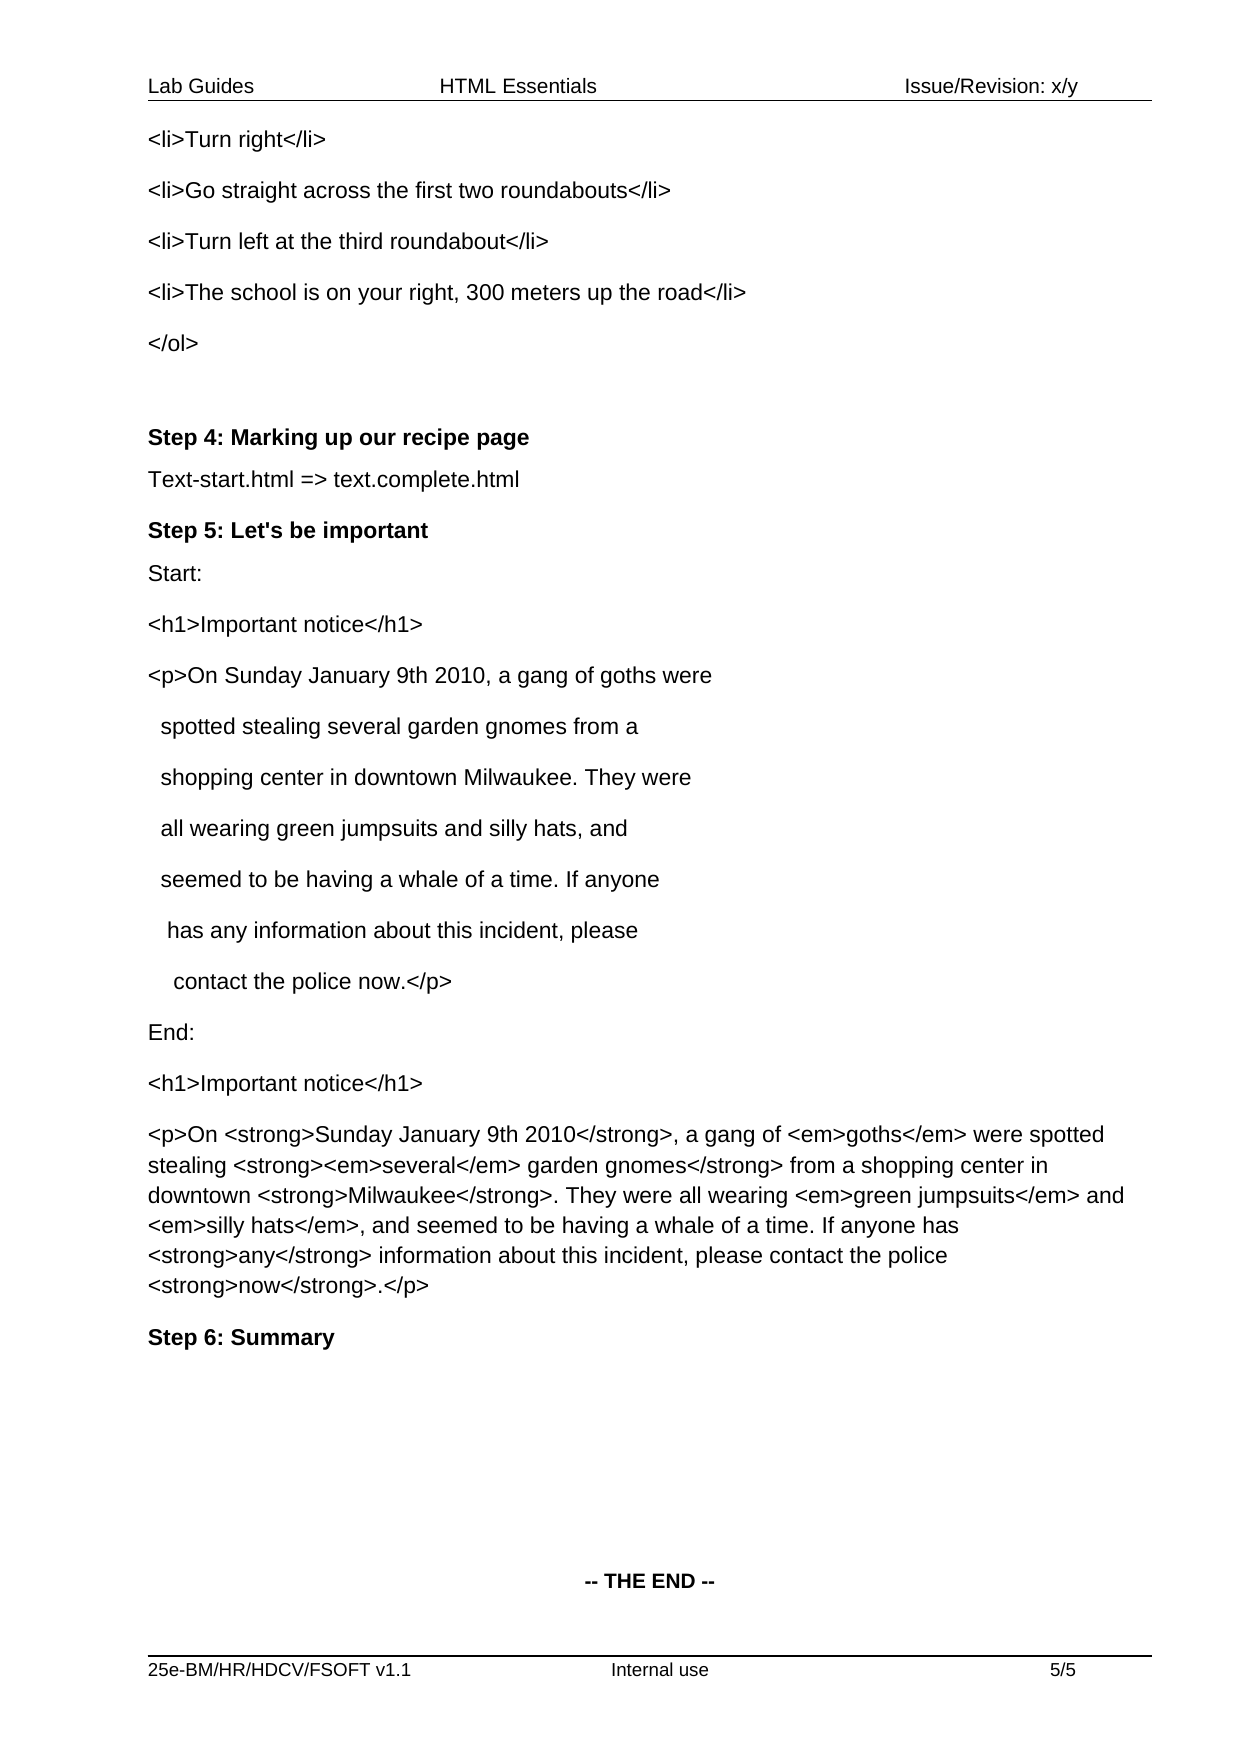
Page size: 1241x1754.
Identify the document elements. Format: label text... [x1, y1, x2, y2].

text Text-start.html => text.complete.html [148, 466, 1152, 493]
text End: [148, 1019, 1152, 1046]
text <li>Go straight across the first two roundabouts</li> [148, 177, 1152, 203]
text </ol> [148, 330, 1152, 356]
text <p>On Sunday January 9th 2010, a gang of goths were [148, 662, 1152, 688]
text <h1>Important notice</h1> [148, 1070, 1152, 1097]
text has any information about this incident, please [148, 917, 1152, 944]
text <h1>Important notice</h1> [148, 611, 1152, 637]
text Start: [148, 560, 1152, 586]
text <p>On <strong>Sunday January 9th 2010</strong>, a gang of <em>goths</em> were spotted stealing <strong><em>several</em> garden gnomes</strong> from a shopping center in downtown <strong>Milwaukee</strong>. They were all wearing <em>green jumpsuits</em> and <em>silly hats</em>, and seemed to be having a whale of a time. If anyone has <strong>any</strong> information about this incident, please contact the police <strong>now</strong>.</p> [148, 1121, 1152, 1299]
text contact the police now.</p> [148, 968, 1152, 995]
text all wearing green jumpsuits and silly hats, and [148, 815, 1152, 842]
text shopping center in downtown Milwaukee. They were [148, 764, 1152, 791]
text Step 6: Summary [148, 1323, 1152, 1350]
text -- THE END -- [148, 1569, 1152, 1593]
text <li>Turn right</li> [148, 126, 1152, 152]
text <li>Turn left at the third roundabout</li> [148, 228, 1152, 254]
text Step 4: Marking up our recipe page [148, 423, 1152, 450]
text <li>The school is on your right, 300 meters up the road</li> [148, 279, 1152, 305]
text Step 5: Let's be important [148, 517, 1152, 544]
text spotted stealing several garden gnomes from a [148, 713, 1152, 739]
text seemed to be having a whale of a time. If anyone [148, 866, 1152, 893]
